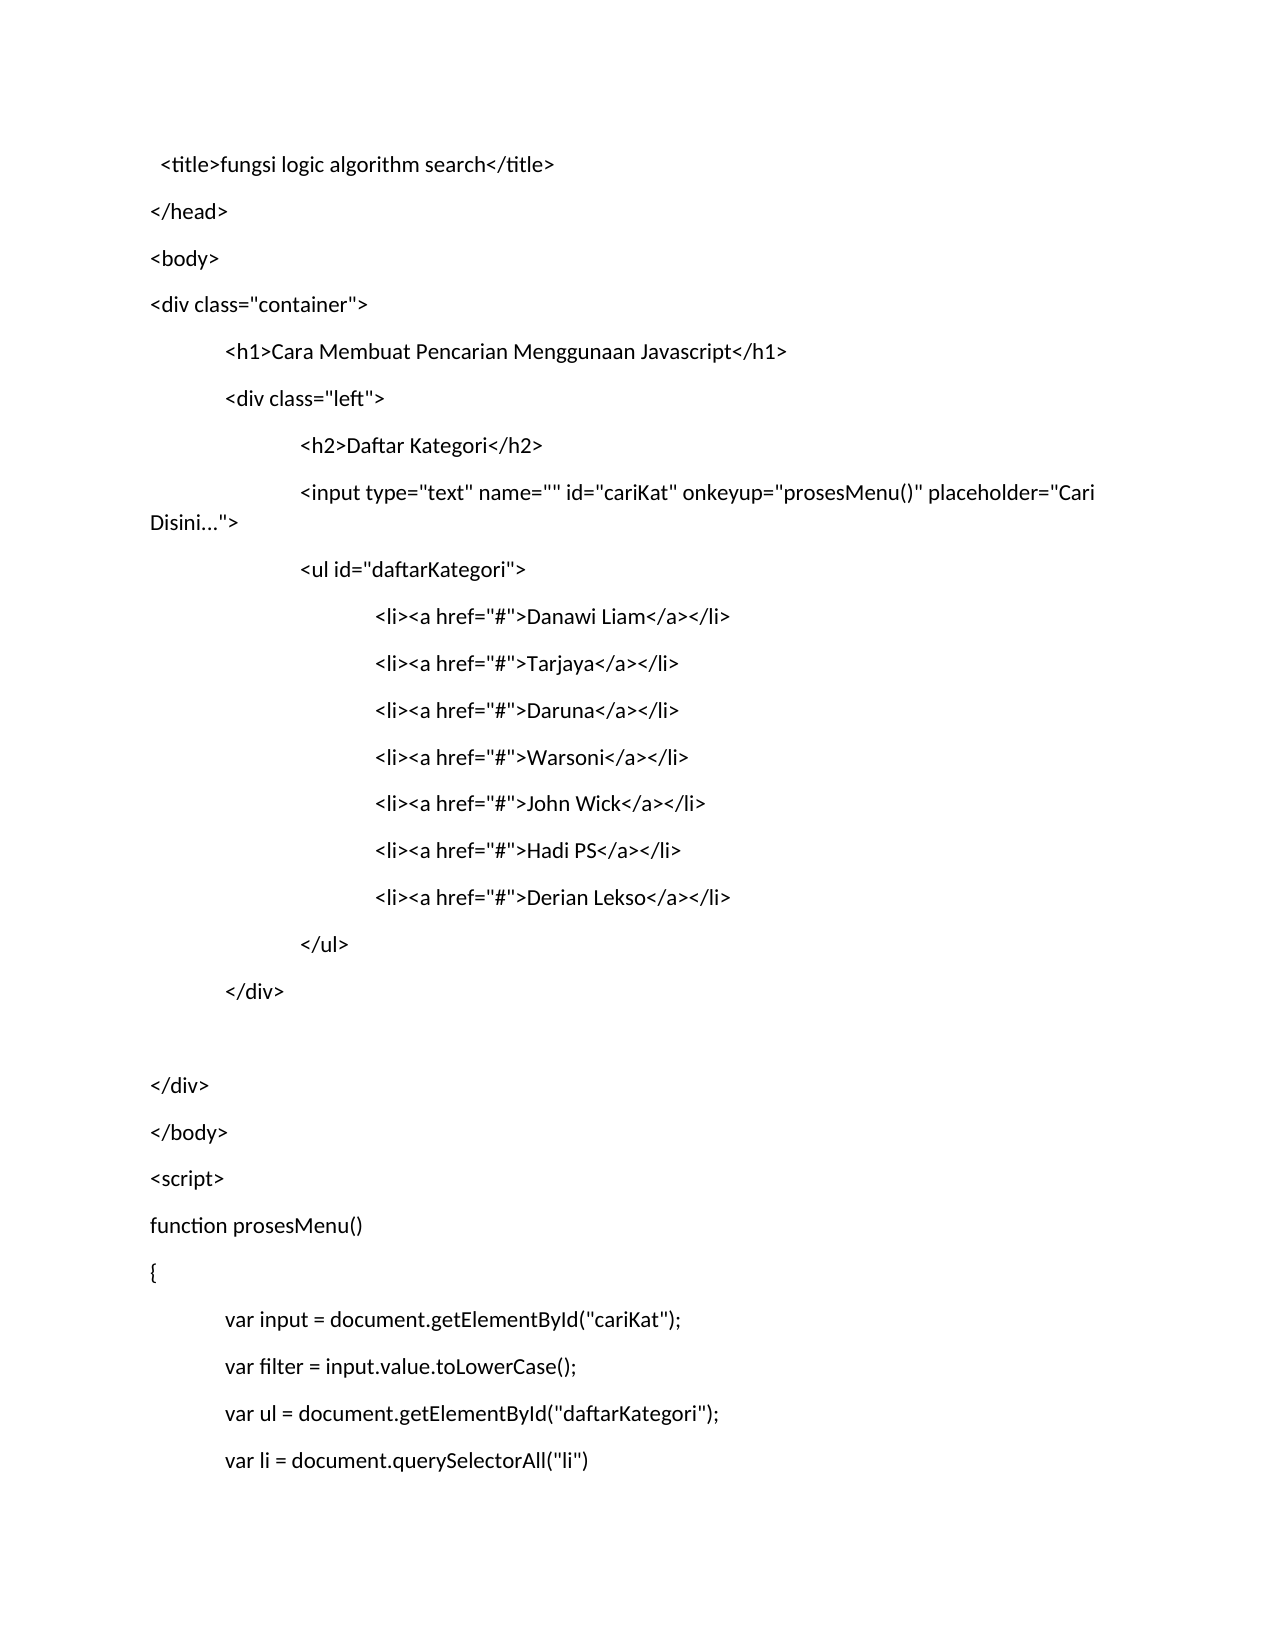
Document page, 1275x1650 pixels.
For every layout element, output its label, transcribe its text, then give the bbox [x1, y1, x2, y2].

text var filter = input.value.toLowerCase(); [150, 1352, 1125, 1380]
text <h2>Daftar Kategori</h2> [150, 431, 1125, 459]
text <script> [150, 1164, 1125, 1193]
text </head> [150, 197, 1125, 225]
text </ul> [150, 930, 1125, 958]
text <li><a href="#">Daruna</a></li> [150, 696, 1125, 724]
text <h1>Cara Membuat Pencarian Menggunaan Javascript</h1> [150, 337, 1125, 366]
text <li><a href="#">John Wick</a></li> [150, 789, 1125, 818]
text </div> [150, 1071, 1125, 1099]
text <title>fungsi logic algorithm search</title> [150, 150, 1125, 178]
text function prosesMenu() [150, 1211, 1125, 1239]
text <li><a href="#">Warsoni</a></li> [150, 743, 1125, 771]
text var li = document.querySelectorAll("li") [150, 1446, 1125, 1474]
text <input type="text" name="" id="cariKat" onkeyup="prosesMenu()" placeholder="Cari Disini..."> [150, 478, 1125, 536]
text </div> [150, 977, 1125, 1005]
text <ul id="daftarKategori"> [150, 555, 1125, 583]
text </body> [150, 1118, 1125, 1146]
text var ul = document.getElementById("daftarKategori"); [150, 1399, 1125, 1427]
text <li><a href="#">Derian Lekso</a></li> [150, 883, 1125, 911]
text <li><a href="#">Danawi Liam</a></li> [150, 602, 1125, 630]
text { [150, 1258, 1125, 1286]
text <li><a href="#">Hadi PS</a></li> [150, 836, 1125, 864]
text var input = document.getElementById("cariKat"); [150, 1305, 1125, 1333]
text <body> [150, 244, 1125, 272]
text <li><a href="#">Tarjaya</a></li> [150, 649, 1125, 677]
text <div class="left"> [150, 384, 1125, 412]
text <div class="container"> [150, 291, 1125, 319]
